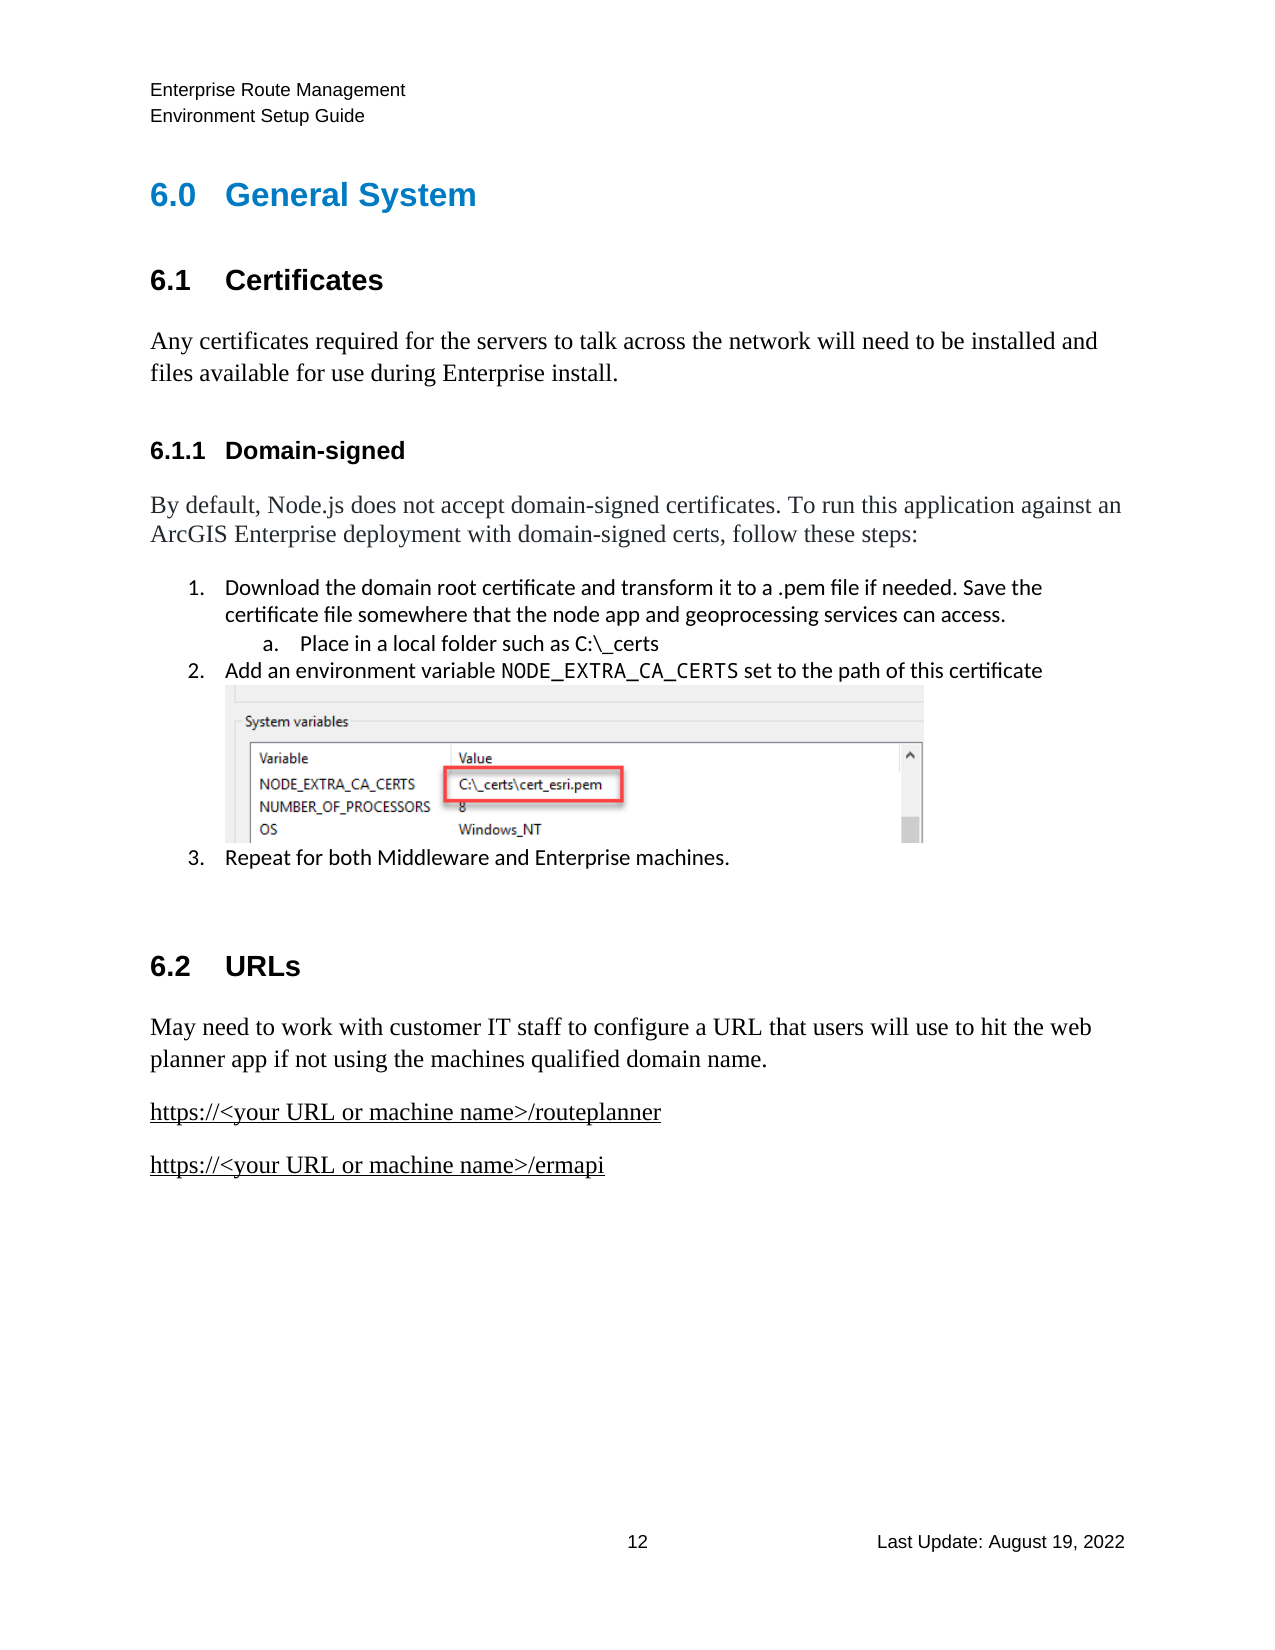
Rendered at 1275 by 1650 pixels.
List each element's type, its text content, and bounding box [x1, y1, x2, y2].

subtitle URLs [150, 949, 1125, 982]
list Download the domain root certificate and transform it to a .pem file if needed. Save the certificate file somewhere that the node app and geoprocessing services can access. [187, 573, 1125, 629]
subtitle Domain-signed [150, 436, 1125, 465]
subtitle Certificates [150, 263, 1125, 297]
text https://<your URL or machine name>/routeplanner [150, 1097, 1125, 1126]
picture [225, 685, 924, 843]
list Repeat for both Middleware and Enterprise machines. [187, 843, 1125, 871]
text By default, Node.js does not accept domain-signed certificates. To run this application against an ArcGIS Enterprise deployment with domain-signed certs, follow these steps: [150, 490, 1125, 548]
subtitle General System [150, 175, 1125, 213]
text Any certificates required for the servers to talk across the network will need to be installed and files available for use during Enterprise install. [150, 326, 1125, 387]
text https://<your URL or machine name>/ermapi [150, 1150, 1125, 1179]
list Place in a local folder such as C:\_certs [262, 629, 1125, 657]
list Add an environment variable NODE_EXTRA_CA_CERTS set to the path of this certificate [187, 657, 1125, 685]
text May need to work with customer IT staff to configure a URL that users will use to hit the web planner app if not using the machines qualified domain name. [150, 1012, 1125, 1073]
